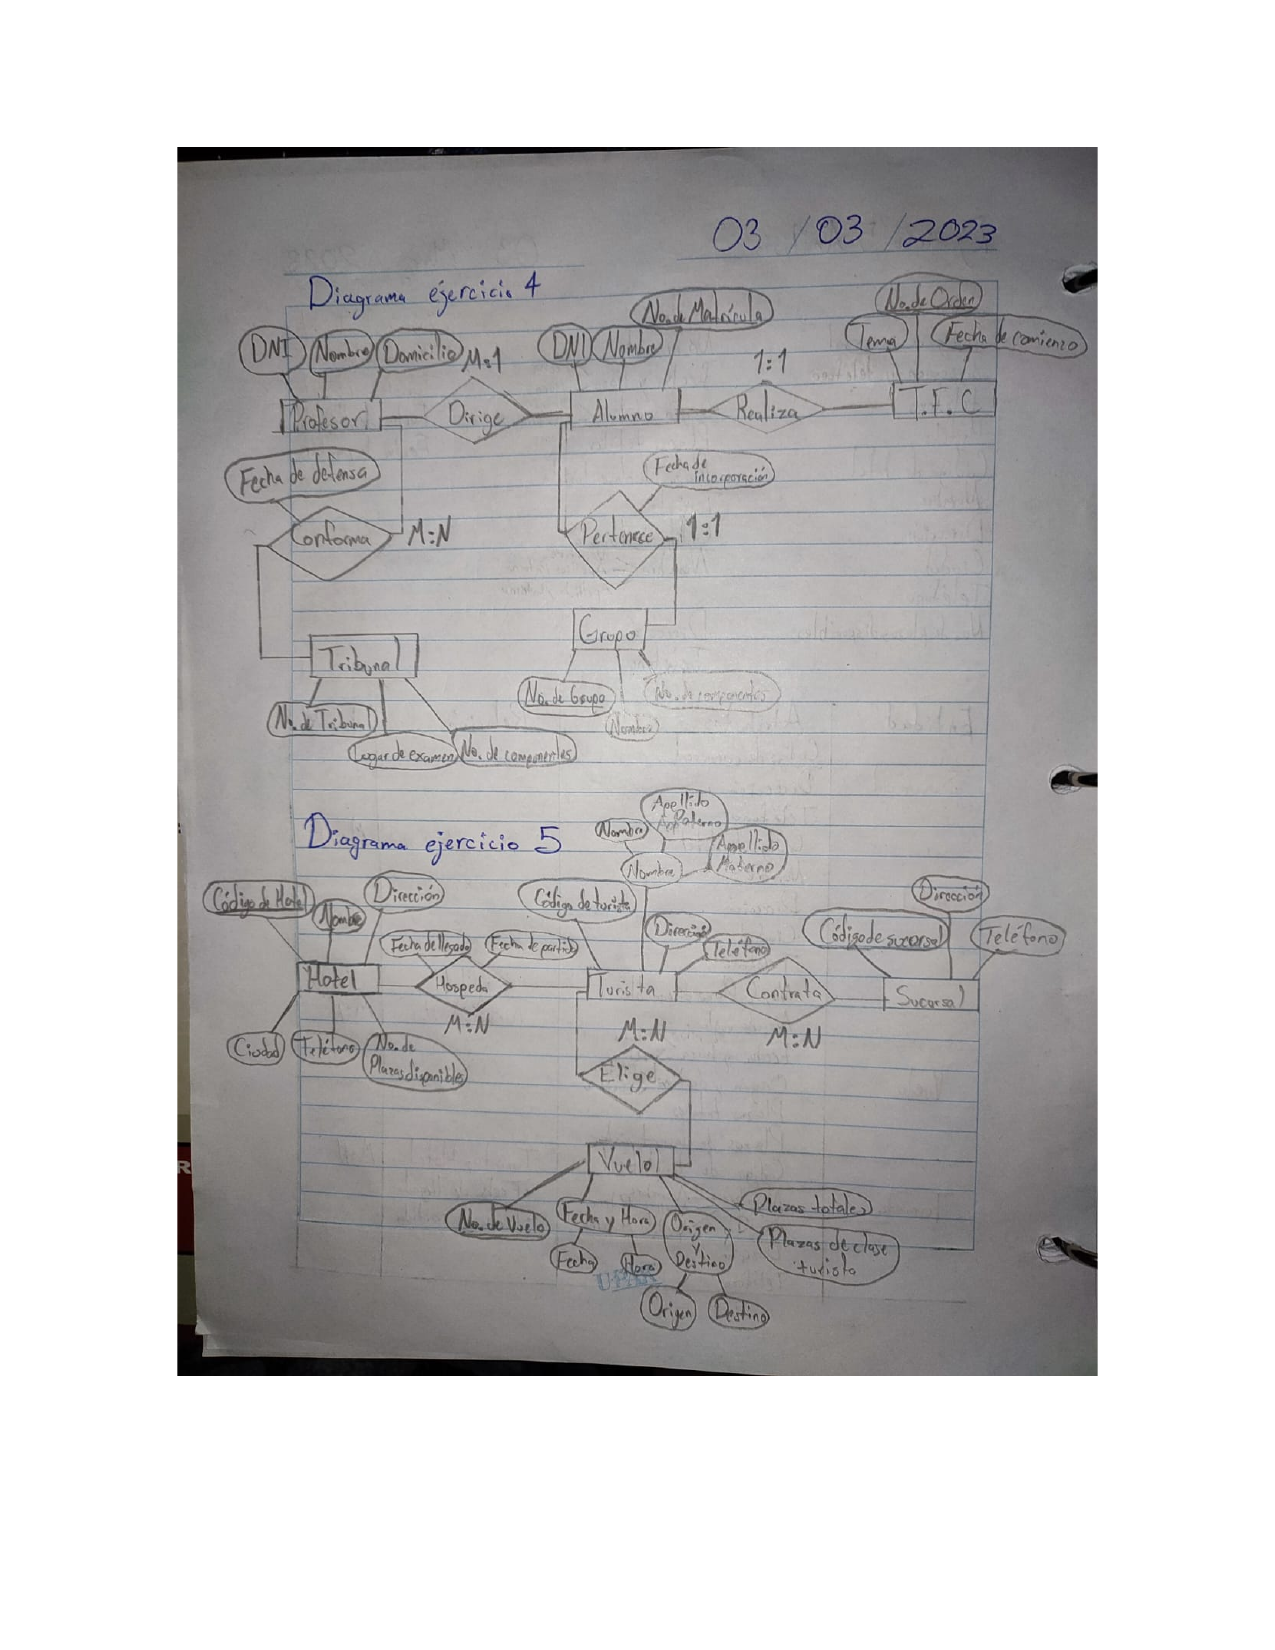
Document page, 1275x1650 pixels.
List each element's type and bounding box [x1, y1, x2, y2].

picture [177, 147, 1098, 1376]
